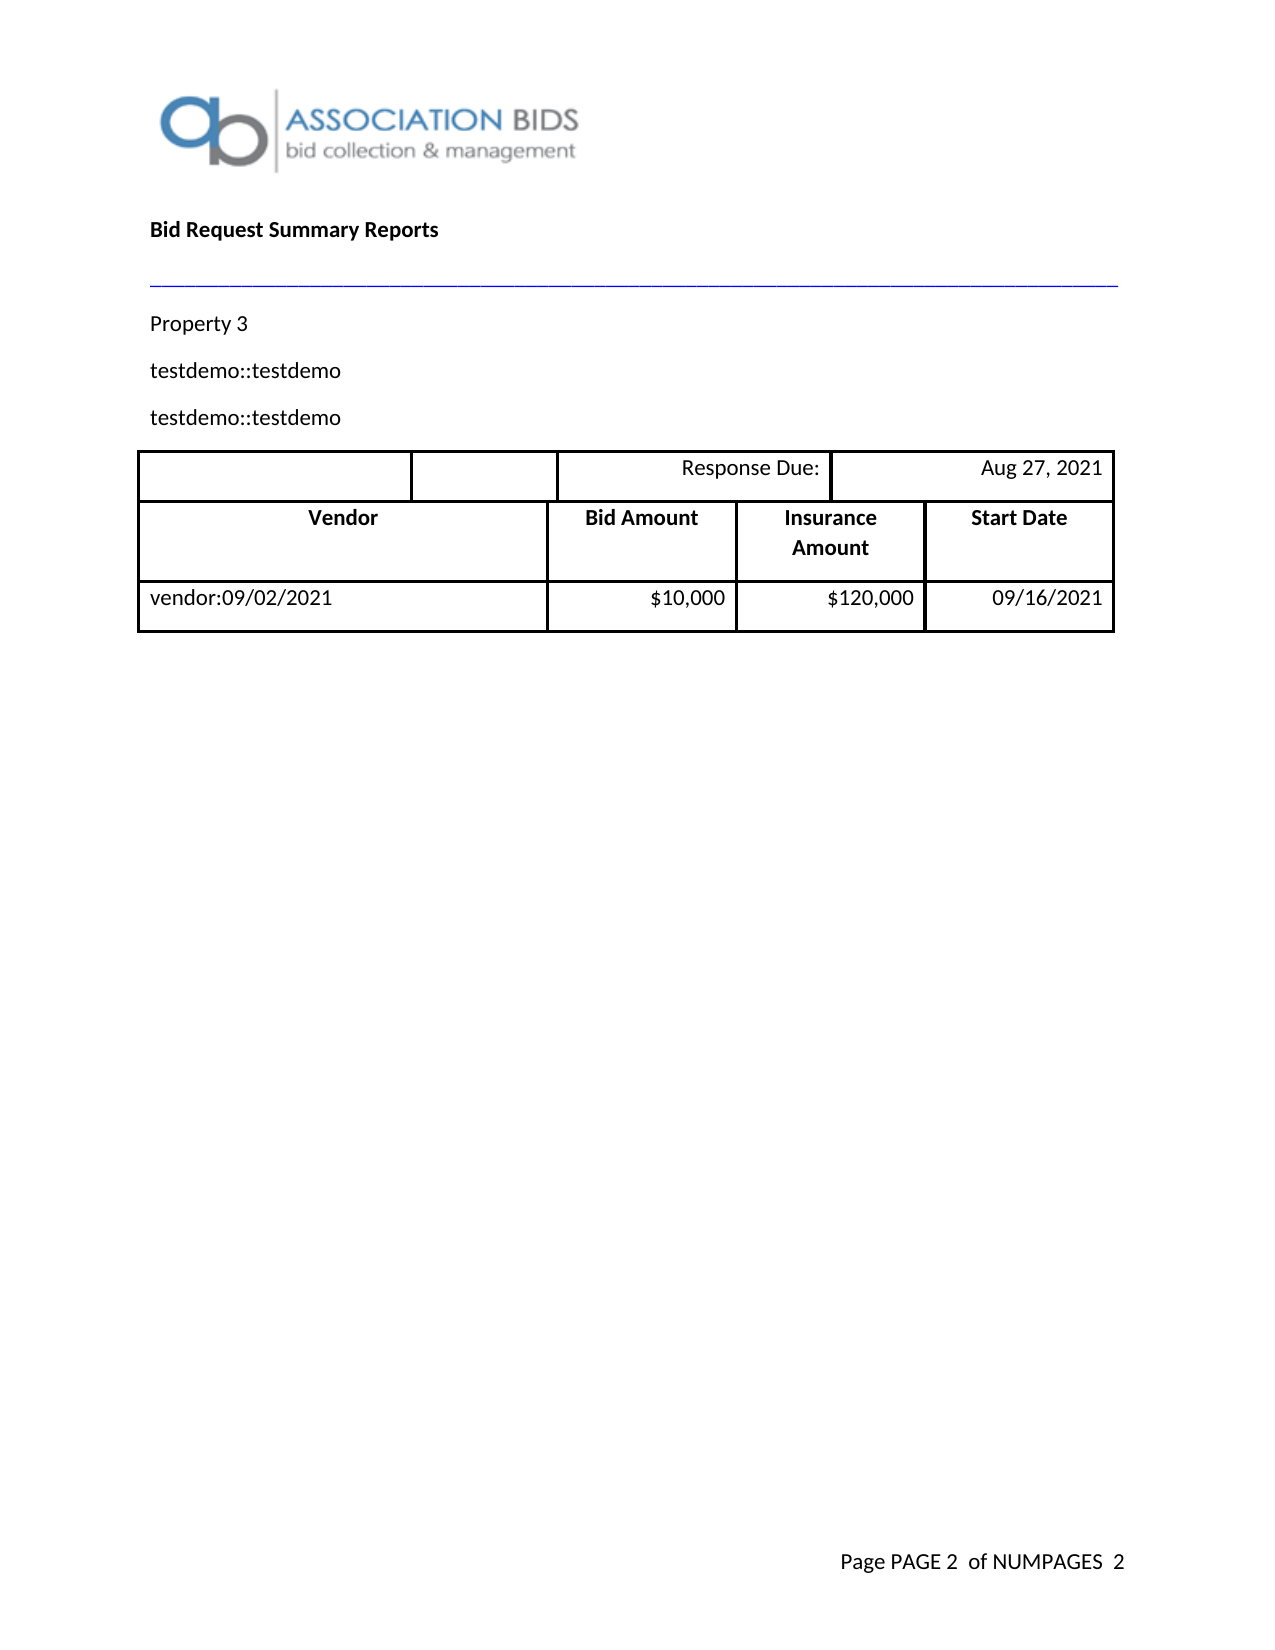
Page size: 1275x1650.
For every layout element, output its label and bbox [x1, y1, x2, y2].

picture [150, 75, 589, 188]
